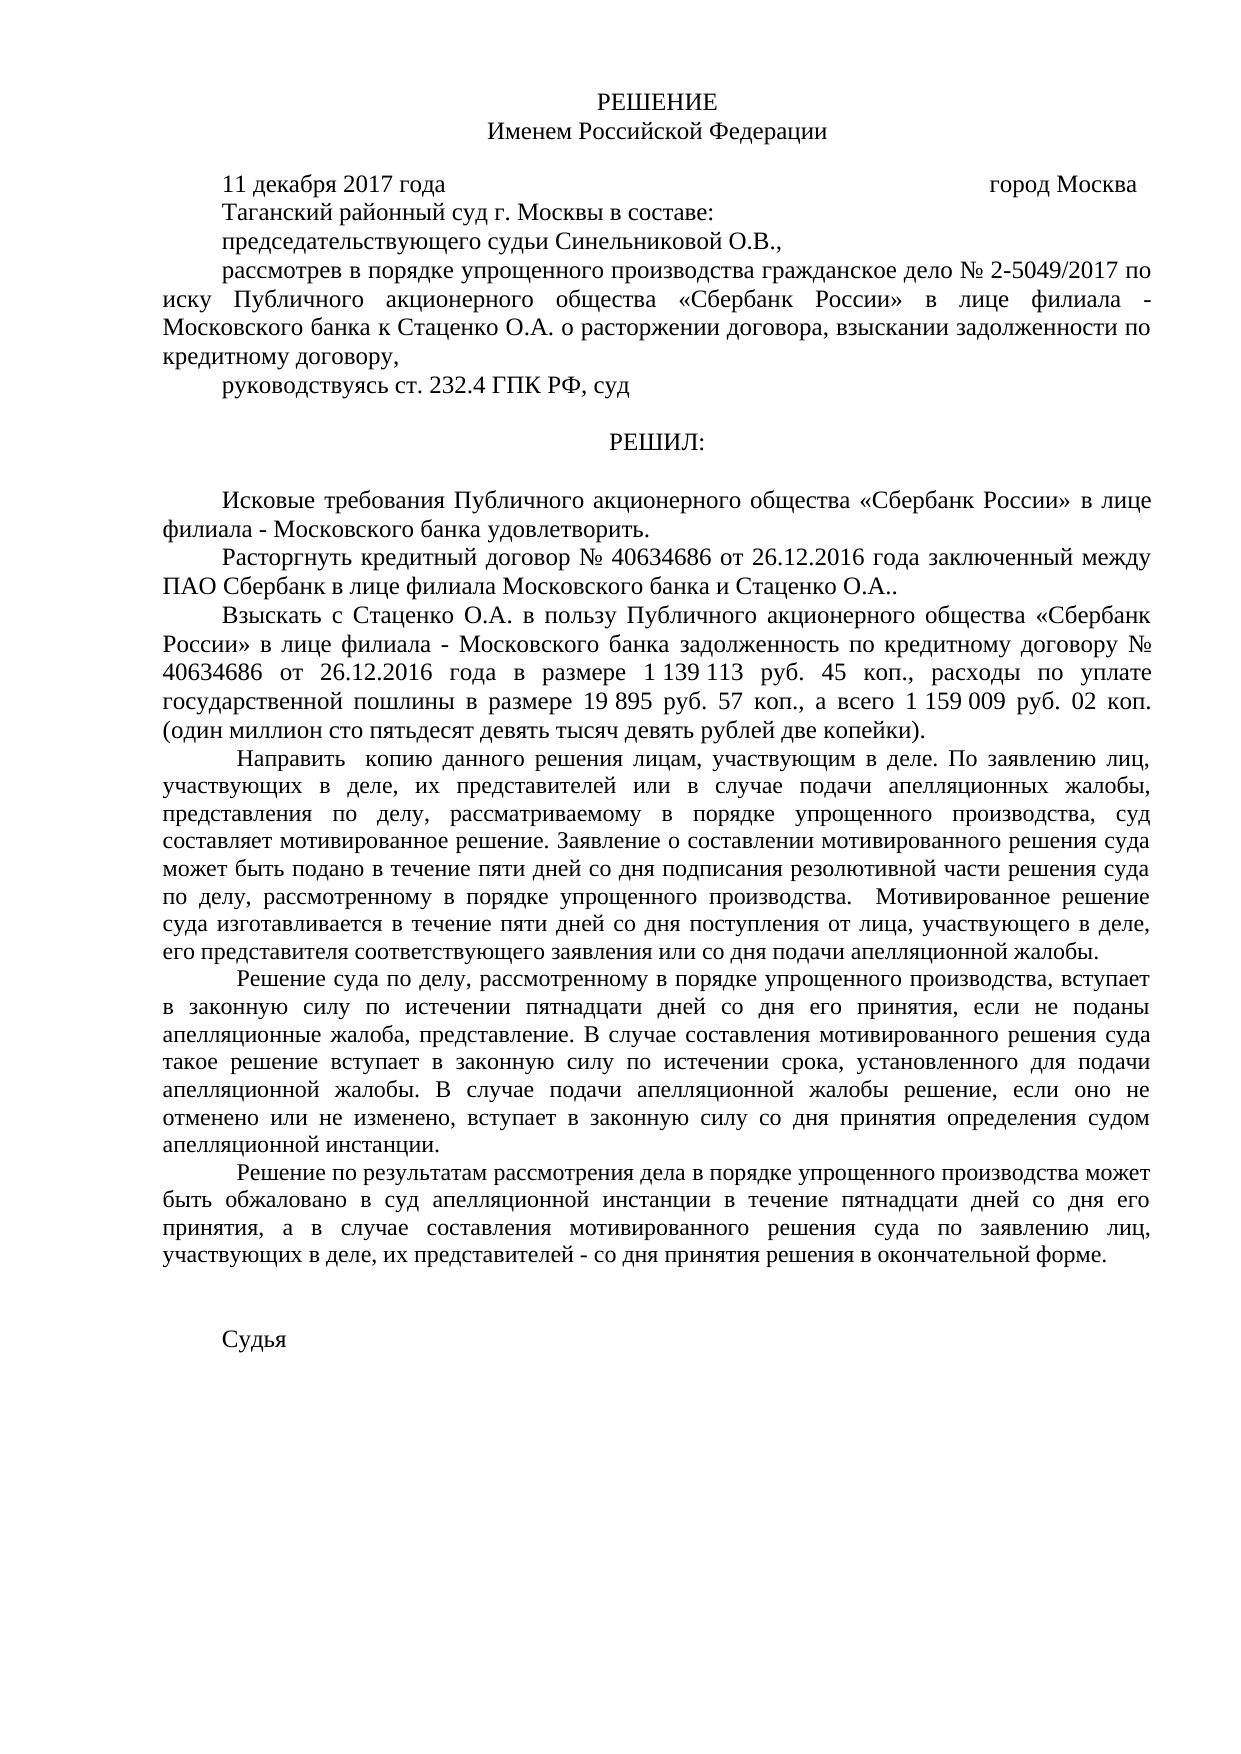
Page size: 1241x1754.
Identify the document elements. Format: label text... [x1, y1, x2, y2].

subtitle Именем Российской Федерации [162, 116, 1152, 144]
text Взыскать с Стаценко О.А. в пользу Публичного акционерного общества «Сбербанк России» в лице филиала - Московского банка задолженность по кредитному договору № 40634686 от 26.12.2016 года в размере 1 139 113 руб. 45 коп., расходы по уплате государственной пошлины в размере 19 895 руб. 57 коп., а всего 1 159 009 руб. 02 коп. (один миллион сто пятьдесят девять тысяч девять рублей две копейки). [162, 600, 1152, 744]
text Решение по результатам рассмотрения дела в порядке упрощенного производства может быть обжаловано в суд апелляционной инстанции в течение пятнадцати дней со дня его принятия, а в случае составления мотивированного решения суда по заявлению лиц, участвующих в деле, их представителей - со дня принятия решения в окончательной форме. [162, 1158, 1152, 1268]
text 11 декабря 2017 года город Москва [162, 169, 1152, 197]
text Направить копию данного решения лицам, участвующим в деле. По заявлению лиц, участвующих в деле, их представителей или в случае подачи апелляционных жалобы, представления по делу, рассматриваемому в порядке упрощенного производства, суд составляет мотивированное решение. Заявление о составлении мотивированного решения суда может быть подано в течение пяти дней со дня подписания резолютивной части решения суда по делу, рассмотренному в порядке упрощенного производства. Мотивированное решение суда изготавливается в течение пяти дней со дня поступления от лица, участвующего в деле, его представителя соответствующего заявления или со дня подачи апелляционной жалобы. [162, 744, 1152, 964]
text Судья [162, 1324, 1152, 1353]
text рассмотрев в порядке упрощенного производства гражданское дело № 2-5049/2017 по иску Публичного акционерного общества «Сбербанк России» в лице филиала - Московского банка к Стаценко О.А. о расторжении договора, взыскании задолженности по кредитному договору, [162, 255, 1152, 370]
text Решение суда по делу, рассмотренному в порядке упрощенного производства, вступает в законную силу по истечении пятнадцати дней со дня его принятия, если не поданы апелляционные жалоба, представление. В случае составления мотивированного решения суда такое решение вступает в законную силу по истечении срока, установленного для подачи апелляционной жалобы. В случае подачи апелляционной жалобы решение, если оно не отменено или не изменено, вступает в законную силу со дня принятия определения судом апелляционной инстанции. [162, 964, 1152, 1158]
text Таганский районный суд г. Москвы в составе: [162, 197, 1152, 226]
text РЕШИЛ: [162, 427, 1152, 456]
text председательствующего судьи Синельниковой О.В., [162, 226, 1152, 255]
text Исковые требования Публичного акционерного общества «Сбербанк России» в лице филиала - Московского банка удовлетворить. [162, 485, 1152, 542]
text Расторгнуть кредитный договор № 40634686 от 26.12.2016 года заключенный между ПАО Сбербанк в лице филиала Московского банка и Стаценко О.А.. [162, 542, 1152, 600]
text РЕШЕНИЕ [162, 87, 1152, 116]
text руководствуясь ст. 232.4 ГПК РФ, суд [162, 370, 1152, 399]
